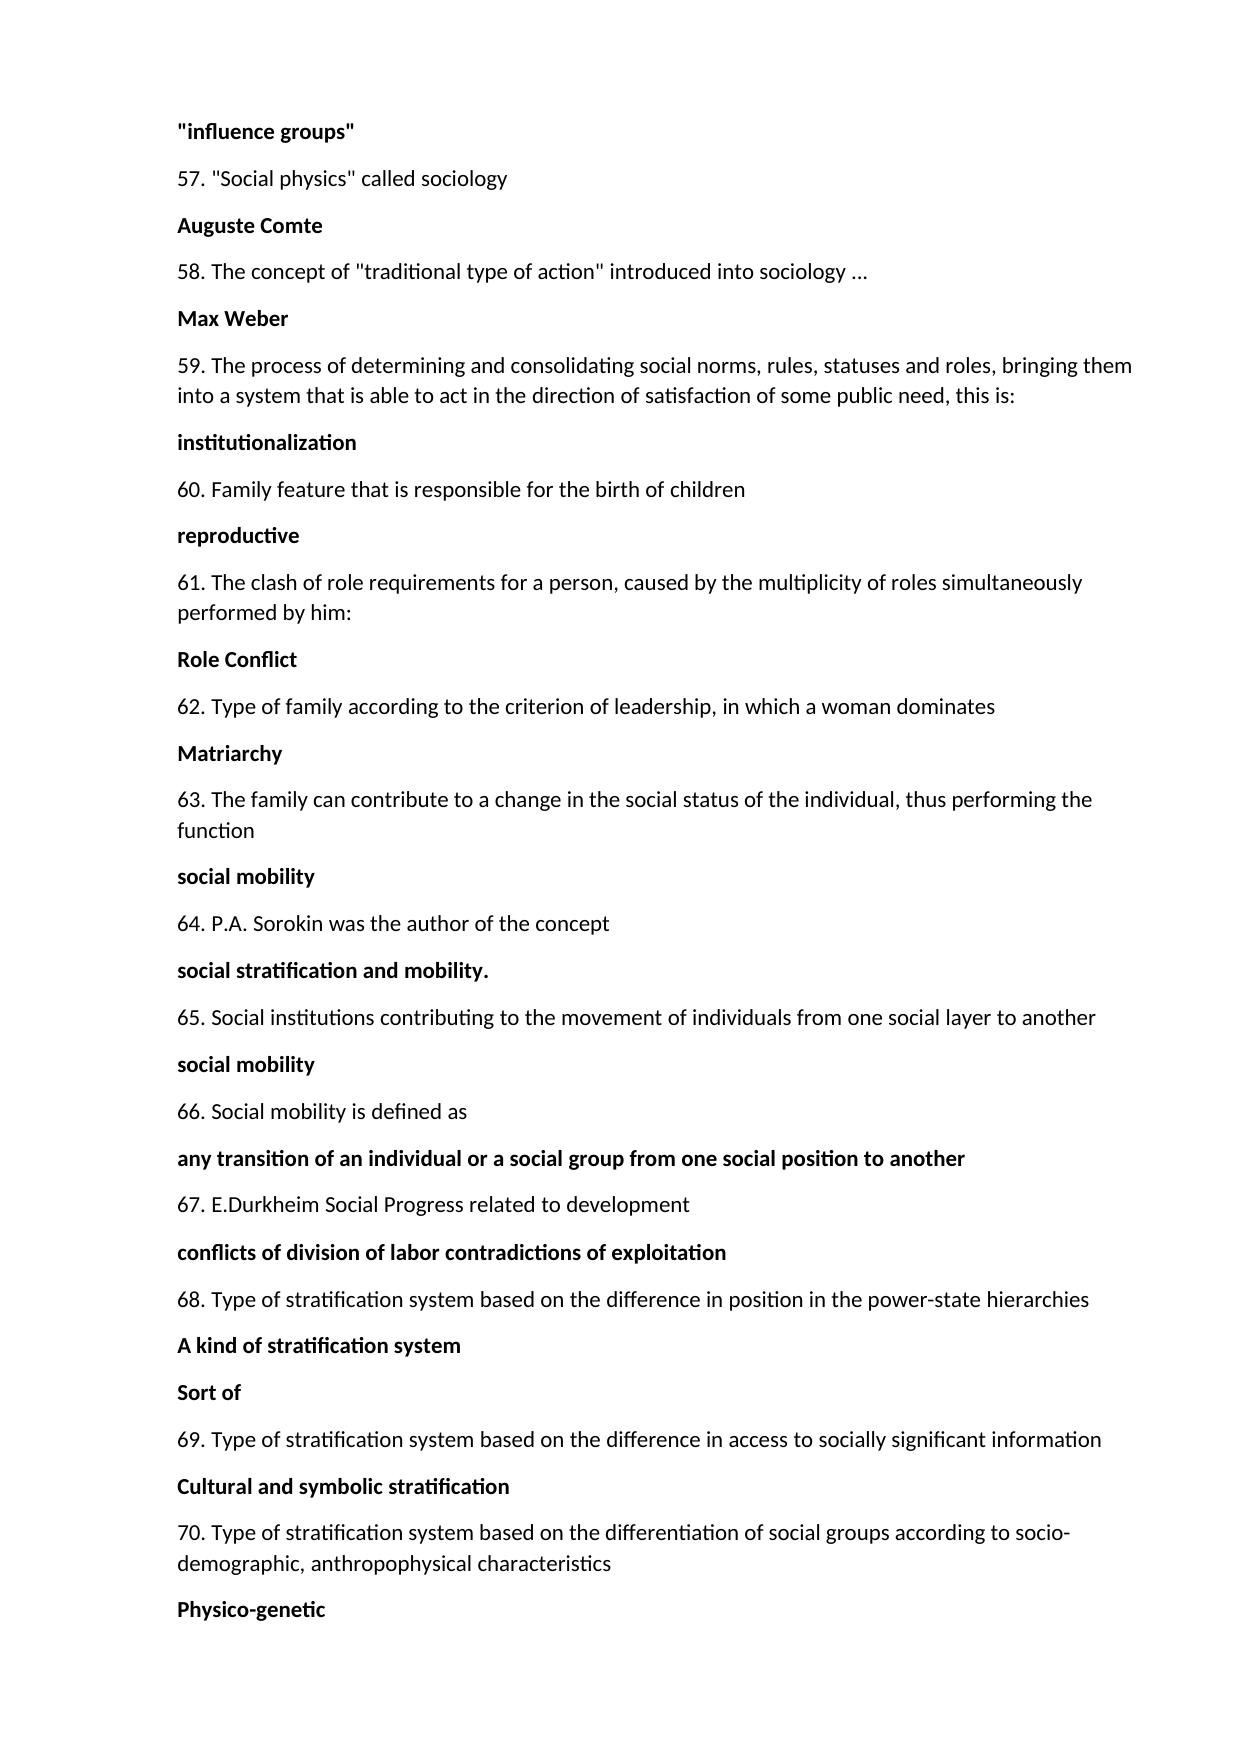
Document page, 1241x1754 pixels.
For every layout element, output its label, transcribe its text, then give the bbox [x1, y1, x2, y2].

list Type of stratification system based on the differentiation of social groups according to socio- demographic, anthropophysical characteristics [177, 1518, 1073, 1577]
text social mobility [177, 1050, 1161, 1078]
text social mobility [177, 862, 1161, 890]
list P.A. Sorokin was the author of the concept [177, 909, 1161, 937]
text Max Weber [177, 304, 1161, 332]
text Role Conflict [177, 645, 1161, 673]
list The process of determining and consolidating social norms, rules, statuses and roles, bringing them into a system that is able to act in the direction of satisfaction of some public need, this is: [177, 351, 1135, 409]
text Auguste Comte [177, 211, 1161, 239]
list Social institutions contributing to the movement of individuals from one social layer to another [177, 1003, 1161, 1031]
text A kind of stratification system Sort of [177, 1331, 463, 1406]
text Matriarchy [177, 739, 1161, 767]
text institutionalization [177, 428, 1161, 456]
text conflicts of division of labor contradictions of exploitation [177, 1238, 1161, 1266]
text Cultural and symbolic stratification [177, 1472, 1161, 1500]
text reproductive [177, 522, 1161, 550]
list The clash of role requirements for a person, caused by the multiplicity of roles simultaneously performed by him: [177, 568, 1085, 626]
list Social mobility is defined as [177, 1097, 1161, 1125]
text any transition of an individual or a social group from one social position to another [177, 1144, 1161, 1172]
list E.Durkheim Social Progress related to development [177, 1191, 1161, 1219]
text social stratification and mobility. [177, 956, 1161, 984]
list Family feature that is responsible for the birth of children [177, 475, 1161, 503]
list Type of stratification system based on the difference in position in the power-state hierarchies [177, 1285, 1161, 1313]
list The family can contribute to a change in the social status of the individual, thus performing the function [177, 785, 1094, 844]
list Type of family according to the criterion of leadership, in which a woman dominates [177, 692, 1161, 720]
list The concept of "traditional type of action" introduced into sociology ... [177, 257, 1161, 286]
text "influence groups" [177, 117, 1161, 145]
list Type of stratification system based on the difference in access to socially significant information [177, 1425, 1161, 1453]
text Physico-genetic [177, 1595, 1161, 1623]
list "Social physics" called sociology [177, 164, 1161, 192]
